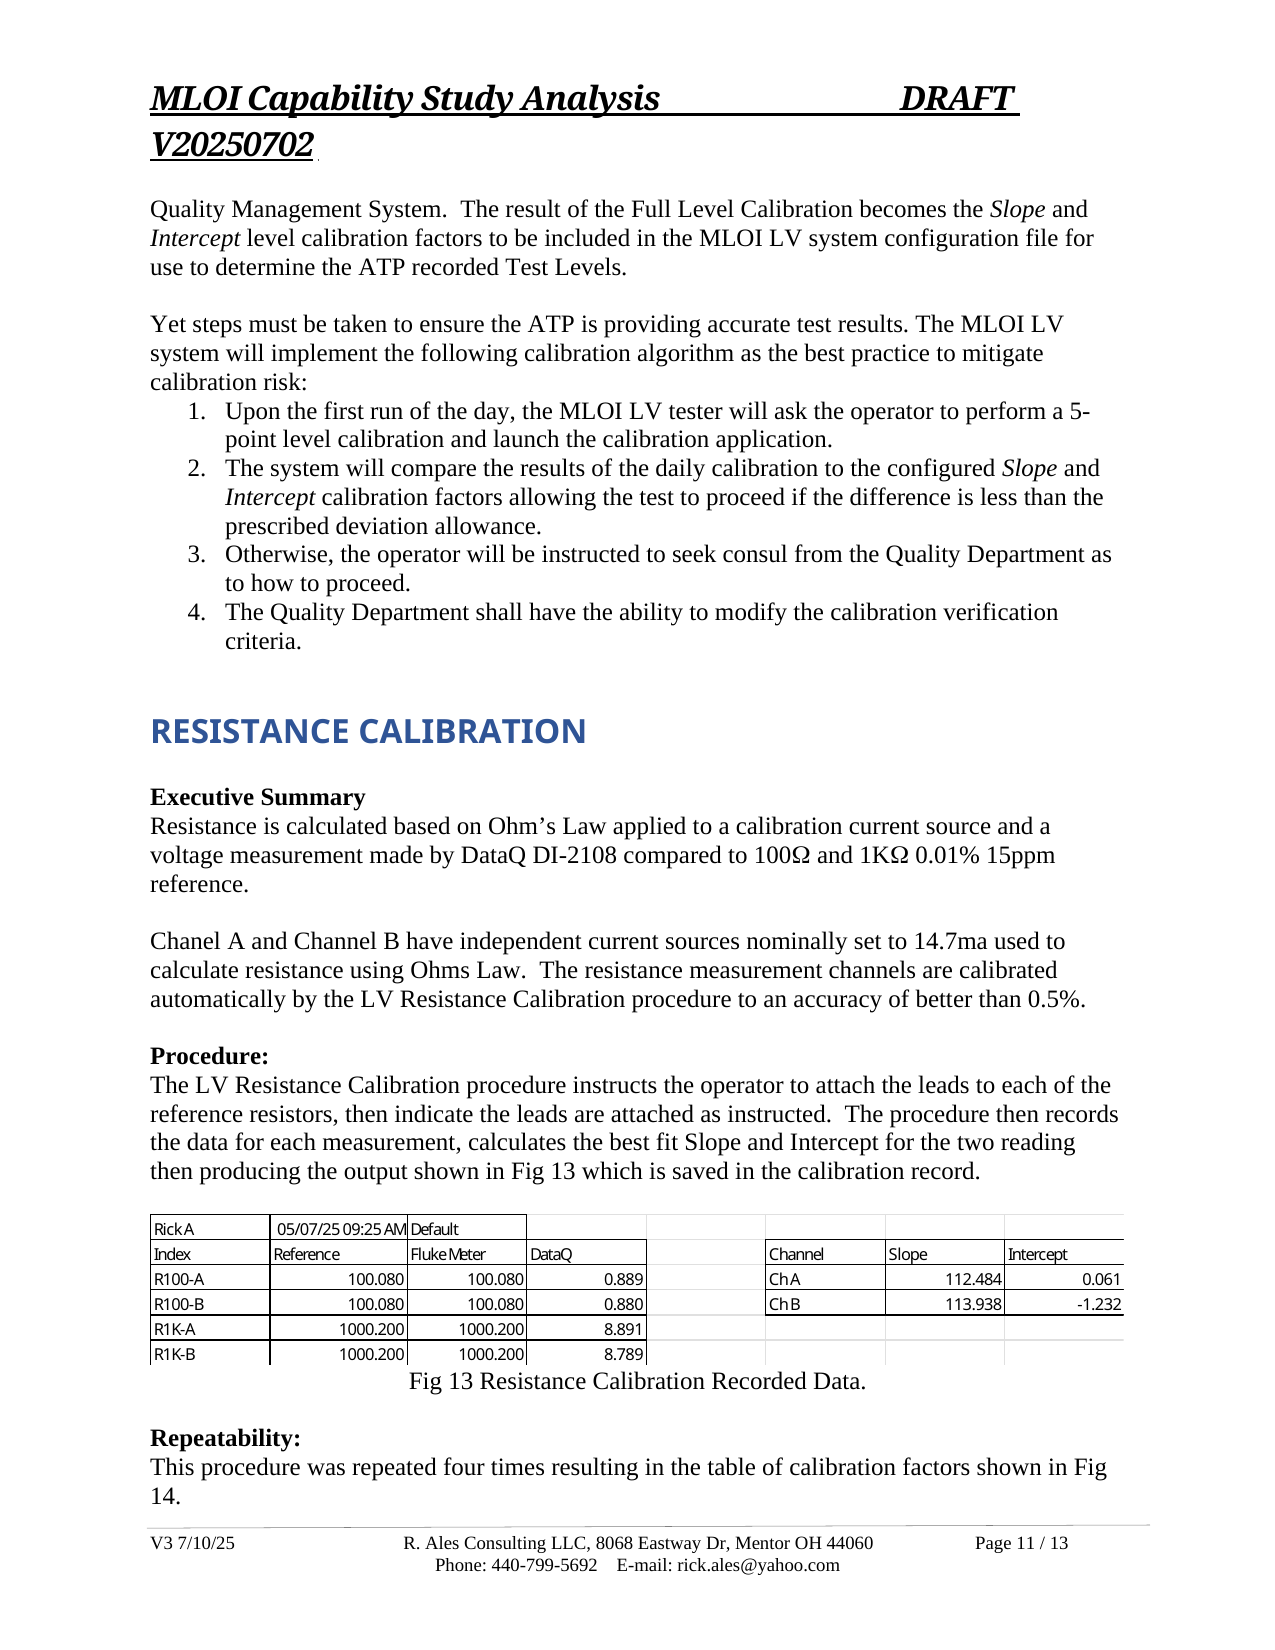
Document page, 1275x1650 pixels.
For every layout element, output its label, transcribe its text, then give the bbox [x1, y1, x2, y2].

text Executive Summary [150, 782, 1125, 811]
list Upon the first run of the day, the MLOI LV tester will ask the operator to perform a 5-point level calibration and launch the calibration application. [187, 396, 1125, 453]
text Procedure: [150, 1041, 1125, 1070]
list The system will compare the results of the daily calibration to the configured Slope and Intercept calibration factors allowing the test to proceed if the difference is less than the prescribed deviation allowance. [187, 453, 1125, 539]
text Repeatability: [150, 1423, 1125, 1452]
text This procedure was repeated four times resulting in the table of calibration factors shown in Fig 14. [150, 1452, 1125, 1510]
text Fig 13 Resistance Calibration Recorded Data. [150, 1366, 1125, 1395]
list Otherwise, the operator will be instructed to seek consul from the Quality Department as to how to proceed. [187, 539, 1125, 597]
text The LV Resistance Calibration procedure instructs the operator to attach the leads to each of the reference resistors, then indicate the leads are attached as instructed. The procedure then records the data for each measurement, calculates the best fit Slope and Intercept for the two reading then producing the output shown in Fig 13 which is saved in the calibration record. [150, 1070, 1125, 1185]
text Yet steps must be taken to ensure the ATP is providing accurate test results. The MLOI LV system will implement the following calibration algorithm as the best practice to mitigate calibration risk: [150, 309, 1125, 396]
text Resistance is calculated based on Ohm’s Law applied to a calibration current source and a voltage measurement made by DataQ DI-2108 compared to 100 and 1K 0.01% 15ppm reference. [150, 811, 1125, 897]
text Chanel A and Channel B have independent current sources nominally set to 14.7ma used to calculate resistance using Ohms Law. The resistance measurement channels are calibrated automatically by the LV Resistance Calibration procedure to an accuracy of better than 0.5%. [150, 926, 1125, 1012]
subtitle RESISTANCE Calibration [150, 708, 1125, 754]
list The Quality Department shall have the ability to modify the calibration verification criteria. [187, 597, 1125, 654]
